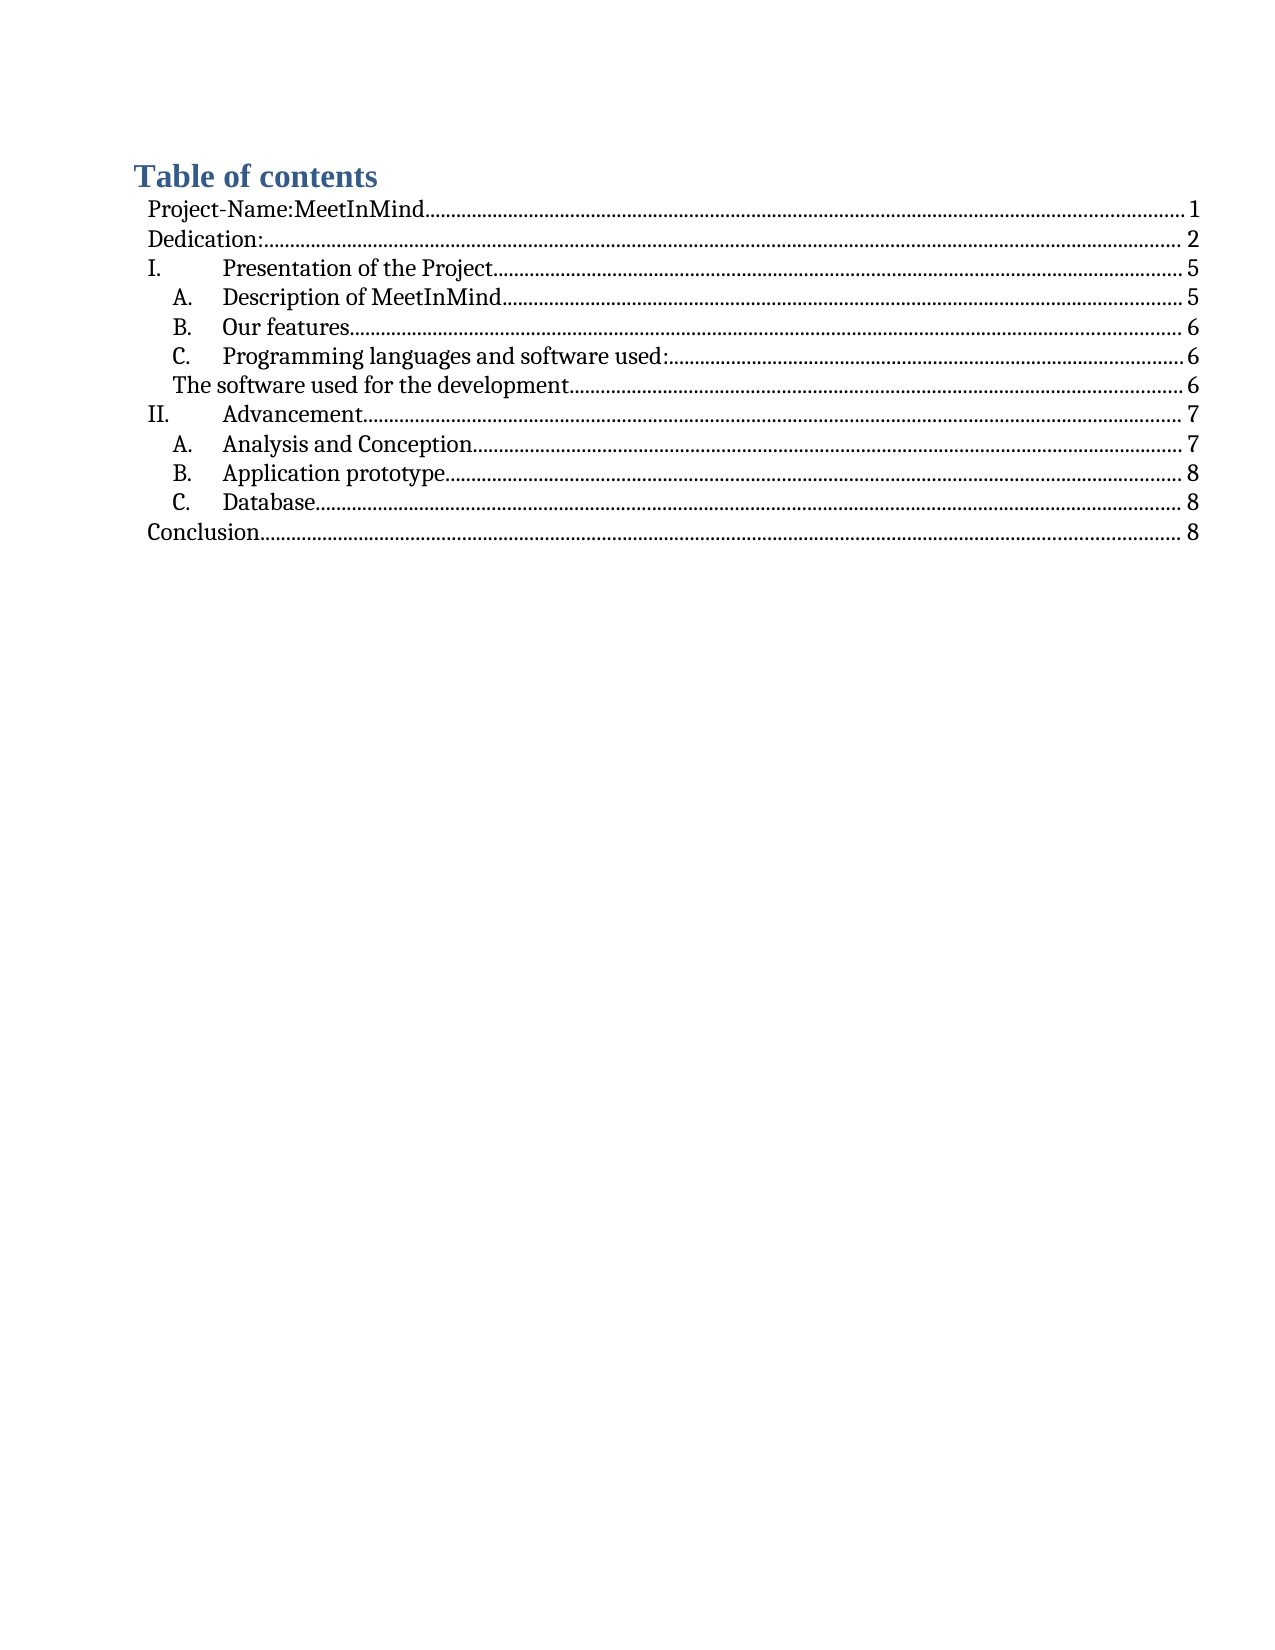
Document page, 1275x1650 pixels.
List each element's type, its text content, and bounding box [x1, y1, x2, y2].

text Table of contents [133, 156, 1200, 194]
